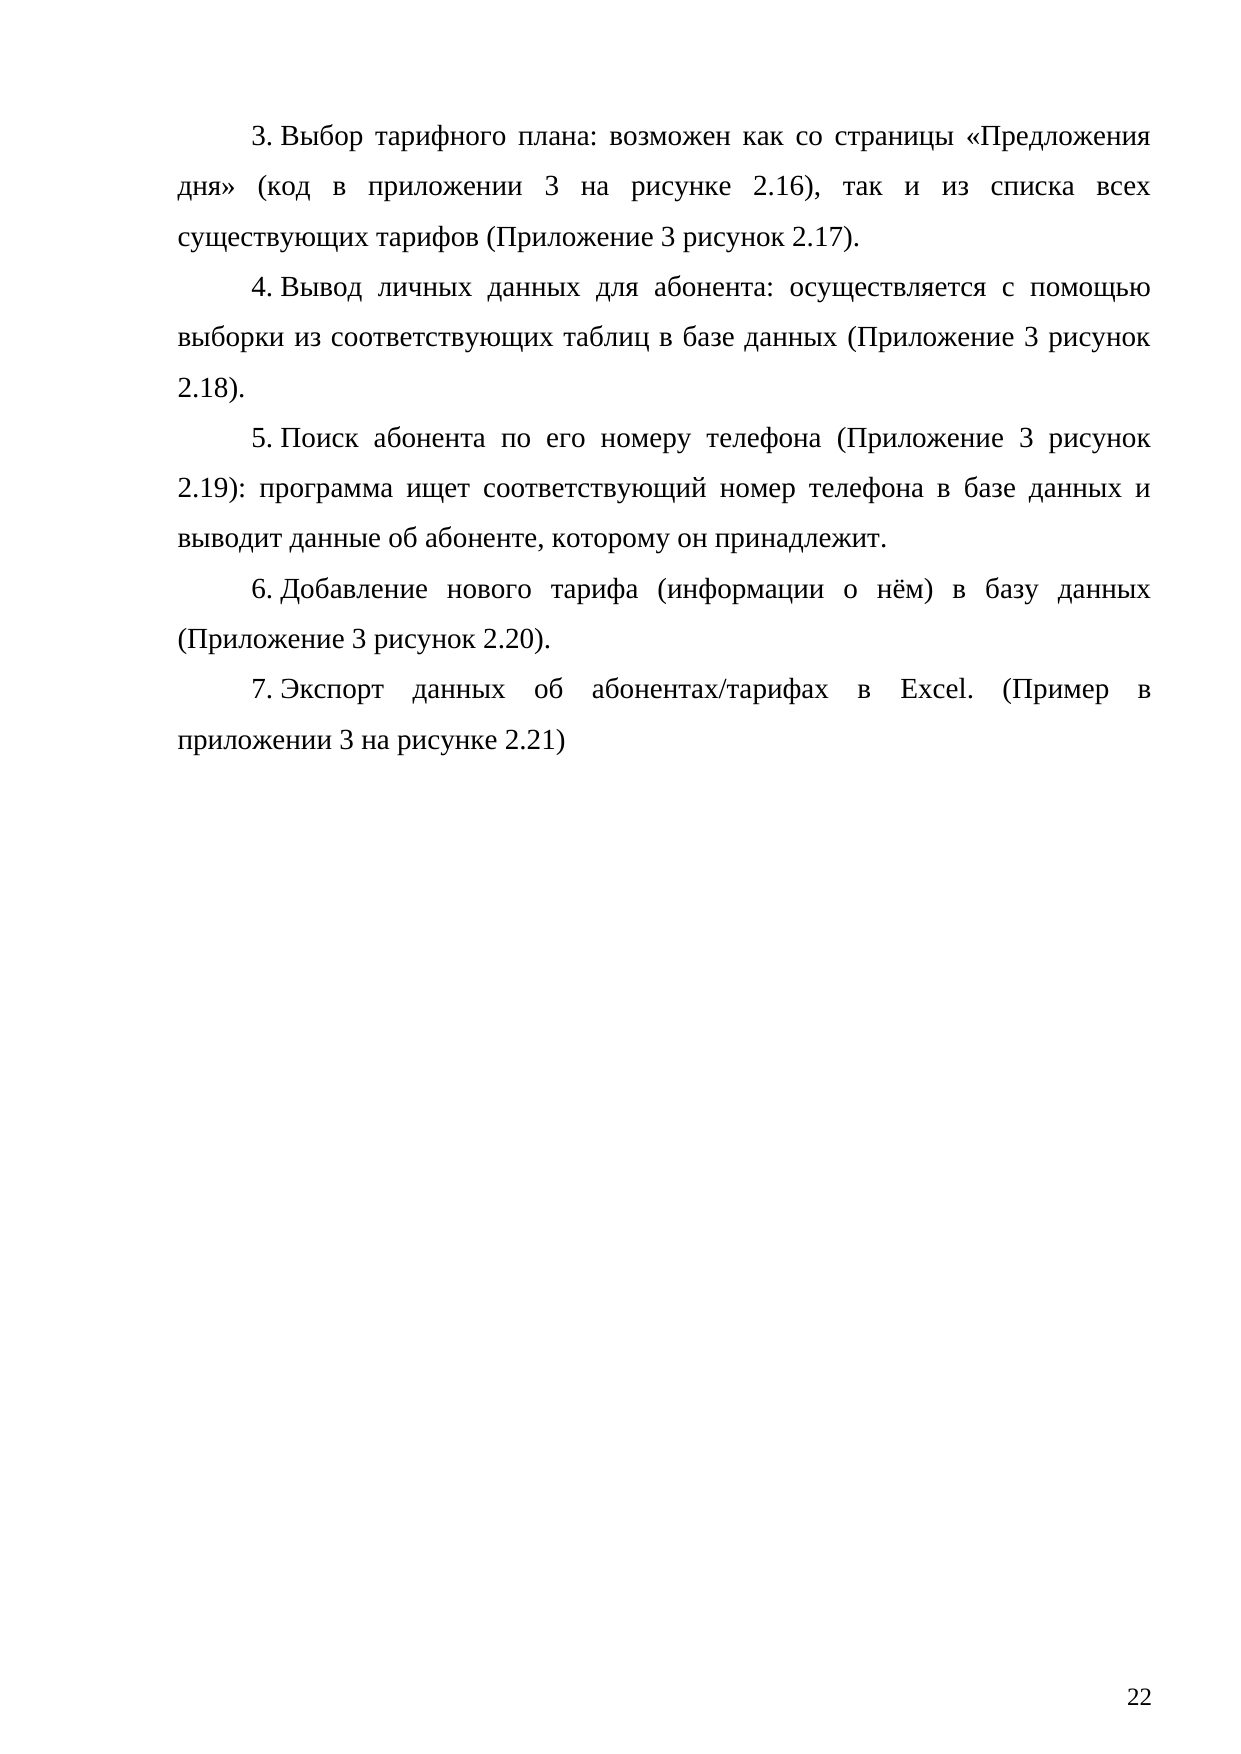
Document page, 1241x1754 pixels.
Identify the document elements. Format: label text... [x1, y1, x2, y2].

list Поиск абонента по его номеру телефона (Приложение 3 рисунок 2.19): программа ищет соответствующий номер телефона в базе данных и выводит данные об абоненте, которому он принадлежит. [177, 420, 1152, 554]
list Добавление нового тарифа (информации о нём) в базу данных (Приложение 3 рисунок 2.20). [177, 571, 1152, 655]
list Вывод личных данных для абонента: осуществляется с помощью выборки из соответствующих таблиц в базе данных (Приложение 3 рисунок 2.18). [177, 269, 1152, 403]
list Выбор тарифного плана: возможен как со страницы «Предложения дня» (код в приложении 3 на рисунке 2.16), так и из списка всех существующих тарифов (Приложение 3 рисунок 2.17). [177, 118, 1152, 252]
list Экспорт данных об абонентах/тарифах в Excel. (Пример в приложении 3 на рисунке 2.21) [177, 672, 1152, 755]
